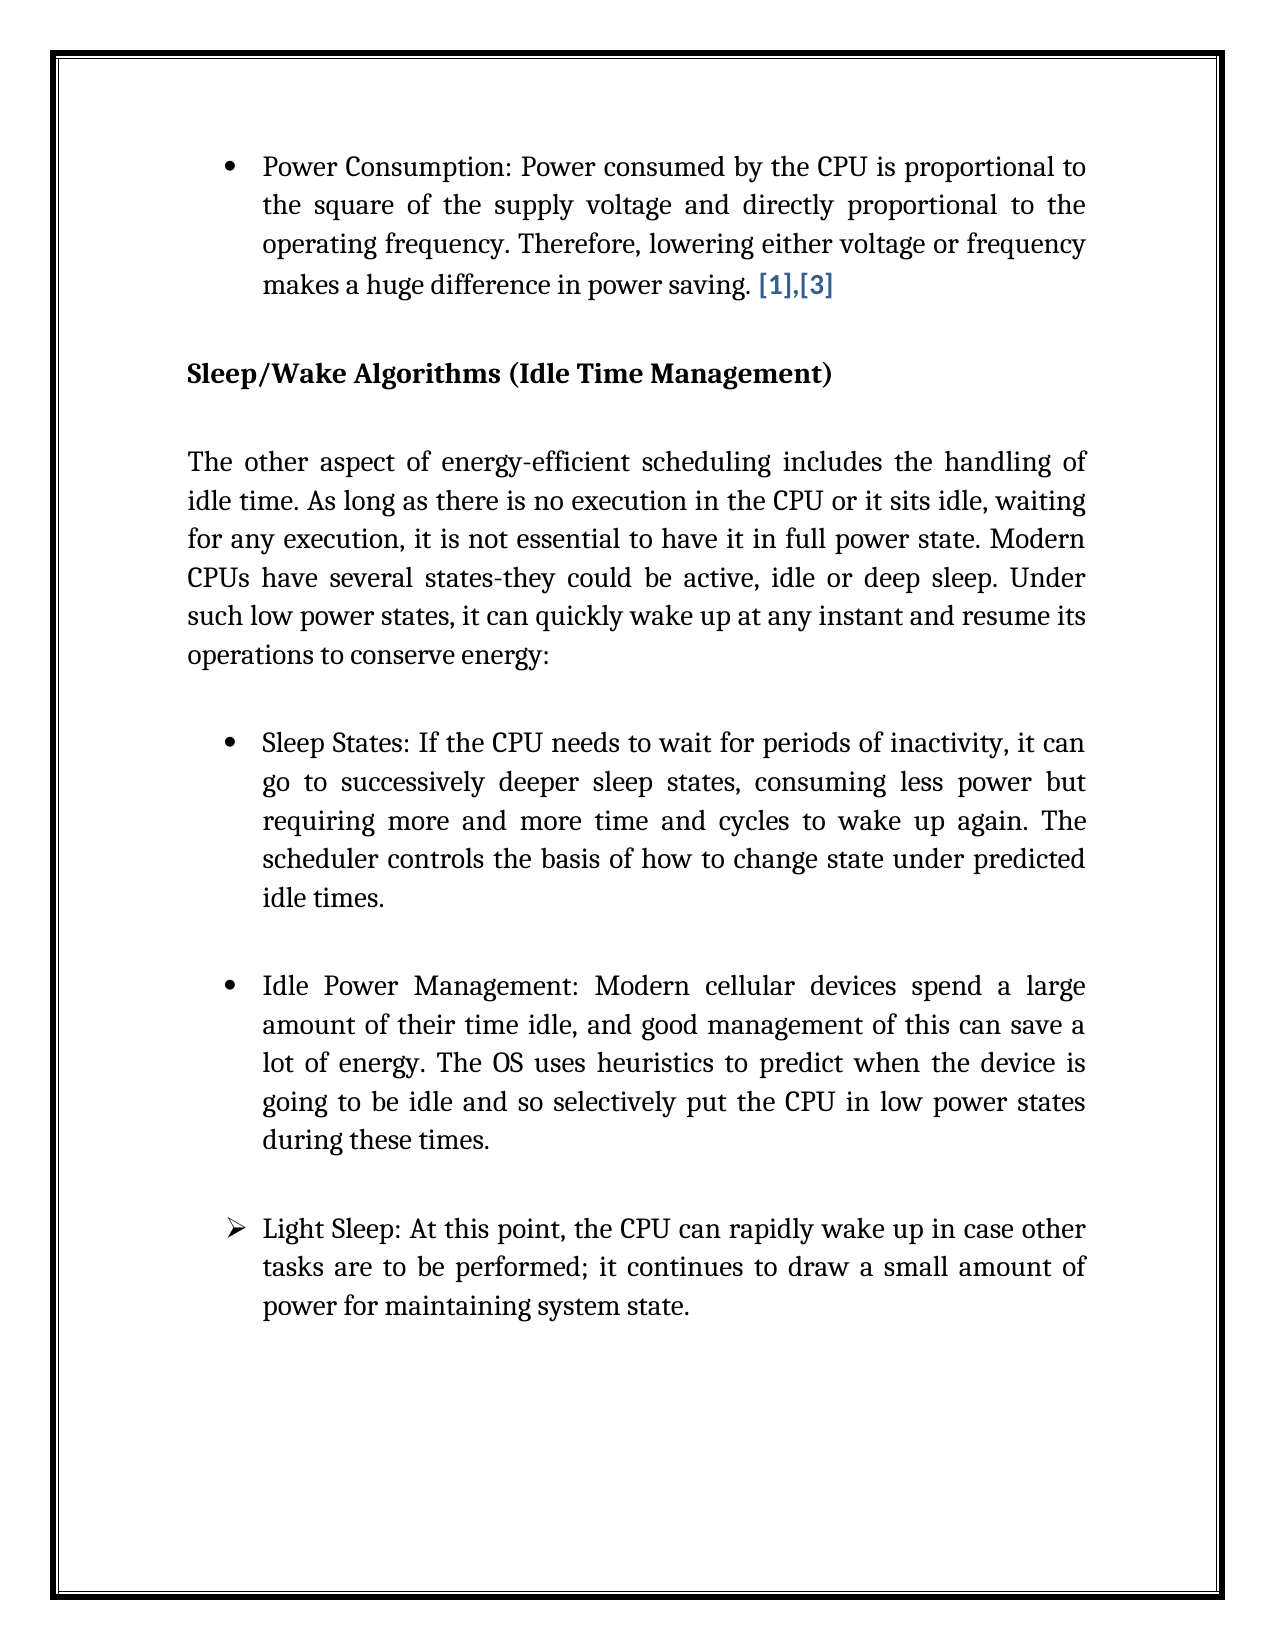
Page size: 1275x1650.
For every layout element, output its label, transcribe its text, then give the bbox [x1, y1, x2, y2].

subtitle Idle Power Management: Modern cellular devices spend a large amount of their time idle, and good management of this can save a lot of energy. The OS uses heuristics to predict when the device is going to be idle and so selectively put the CPU in low power states during these times. [225, 969, 1087, 1157]
subtitle The other aspect of energy-efficient scheduling includes the handling of idle time. As long as there is no execution in the CPU or it sits idle, waiting for any execution, it is not essential to have it in full power state. Modern CPUs have several states-they could be active, idle or deep sleep. Under such low power states, it can quickly wake up at any instant and resume its operations to conserve energy: [187, 445, 1087, 672]
subtitle Light Sleep: At this point, the CPU can rapidly wake up in case other tasks are to be performed; it continues to draw a small amount of power for maintaining system state. [225, 1212, 1087, 1323]
subtitle Sleep/Wake Algorithms (Idle Time Management) [187, 357, 1087, 390]
subtitle Power Consumption: Power consumed by the CPU is proportional to the square of the supply voltage and directly proportional to the operating frequency. Therefore, lowering either voltage or frequency makes a huge difference in power saving. [1],[3] [225, 150, 1087, 302]
subtitle Sleep States: If the CPU needs to wait for periods of inactivity, it can go to successively deeper sleep states, consuming less power but requiring more and more time and cycles to wake up again. The scheduler controls the basis of how to change state under predicted idle times. [225, 727, 1087, 914]
